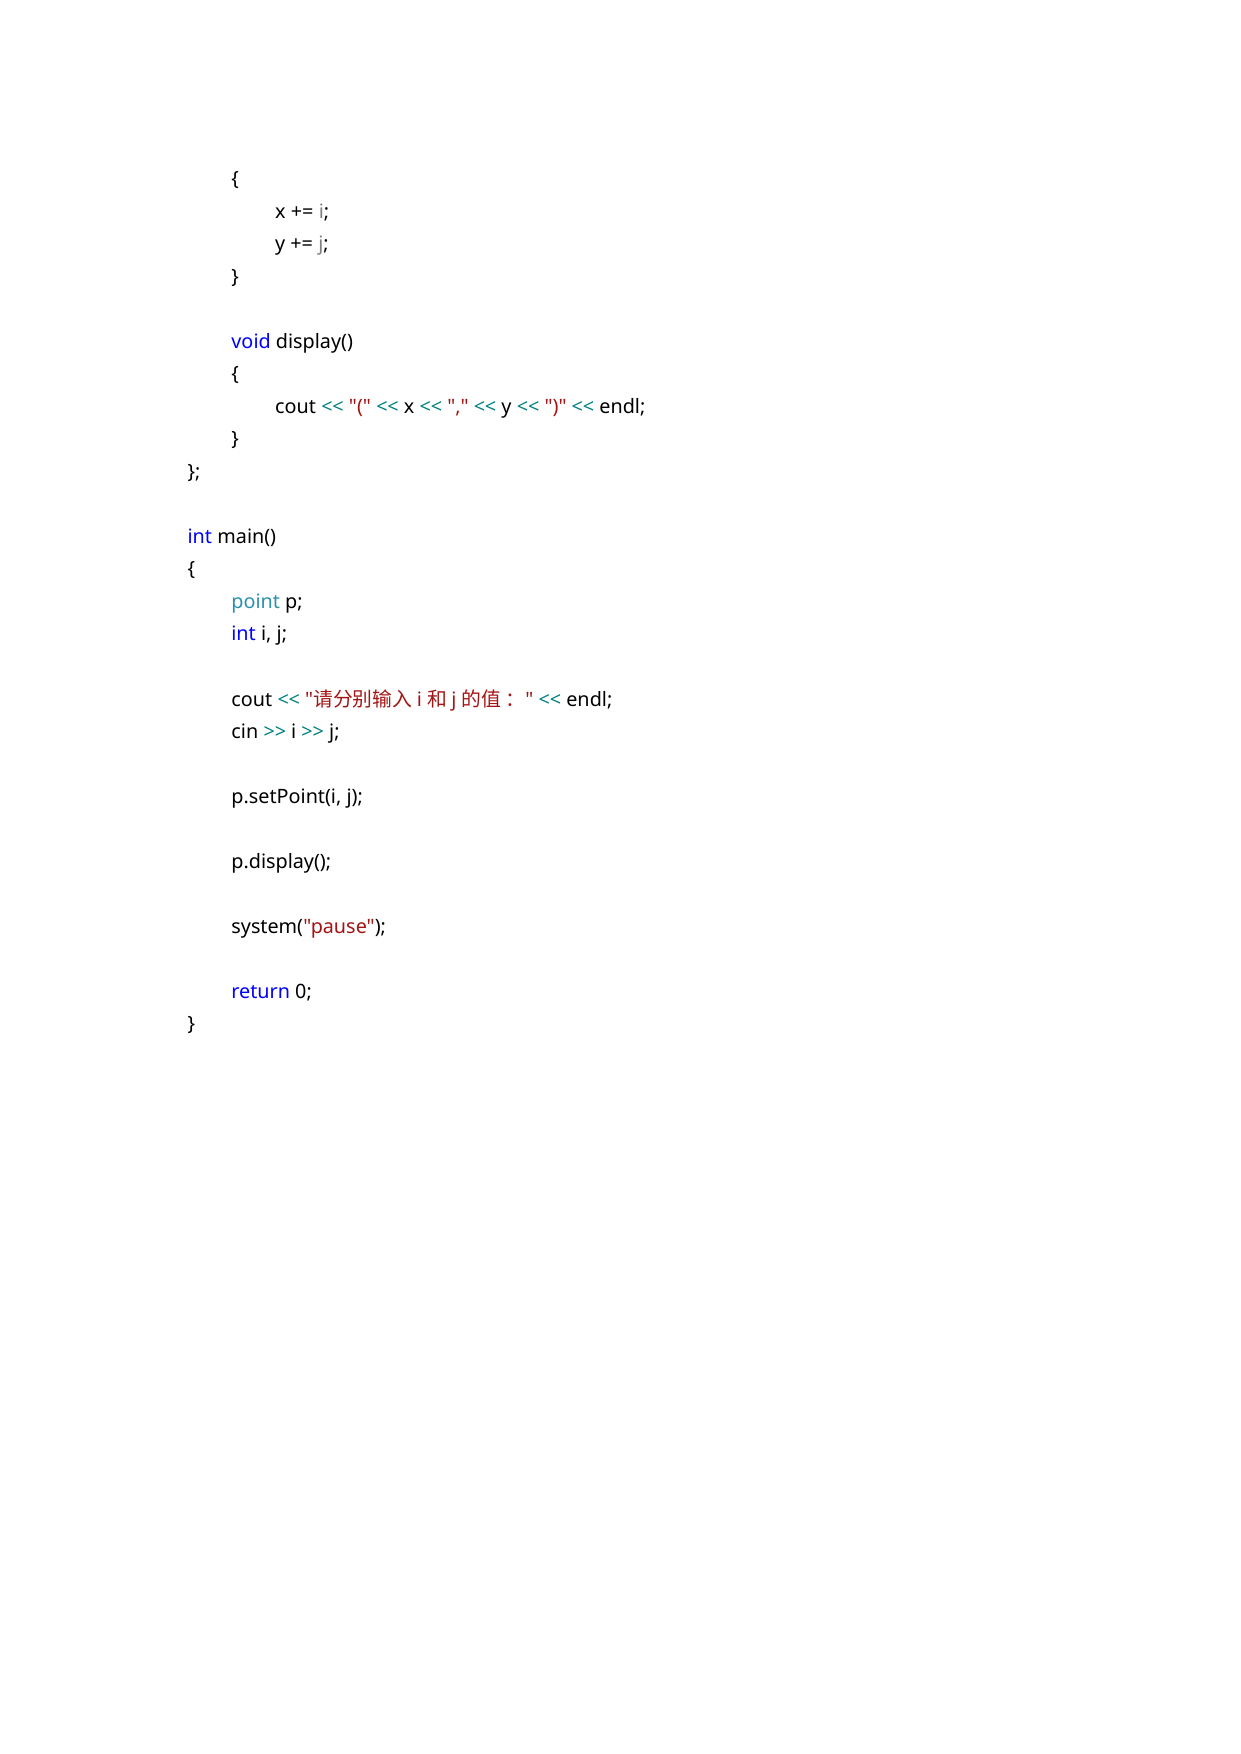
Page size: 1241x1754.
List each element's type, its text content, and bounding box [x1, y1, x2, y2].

text }; [187, 454, 1053, 487]
text { [187, 357, 1053, 389]
text cin >> i >> j; [187, 714, 1053, 747]
text x += i; [187, 194, 1053, 227]
text cout << "请分别输入 i 和 j 的值 ：" << endl; [187, 682, 1053, 714]
text point p; [187, 584, 1053, 617]
text p.setPoint(i, j); [187, 779, 1053, 812]
text cout << "(" << x << "," << y << ")" << endl; [187, 389, 1053, 422]
text int main() [187, 519, 1053, 552]
text } [187, 259, 1053, 292]
text } [187, 422, 1053, 454]
text p.display(); [187, 844, 1053, 877]
text void display() [187, 324, 1053, 357]
text y += j; [187, 227, 1053, 259]
text { [187, 162, 1053, 194]
text { [187, 552, 1053, 584]
text system("pause"); [187, 909, 1053, 942]
text return 0; [187, 974, 1053, 1007]
text int i, j; [187, 617, 1053, 649]
list } [187, 1007, 1053, 1039]
